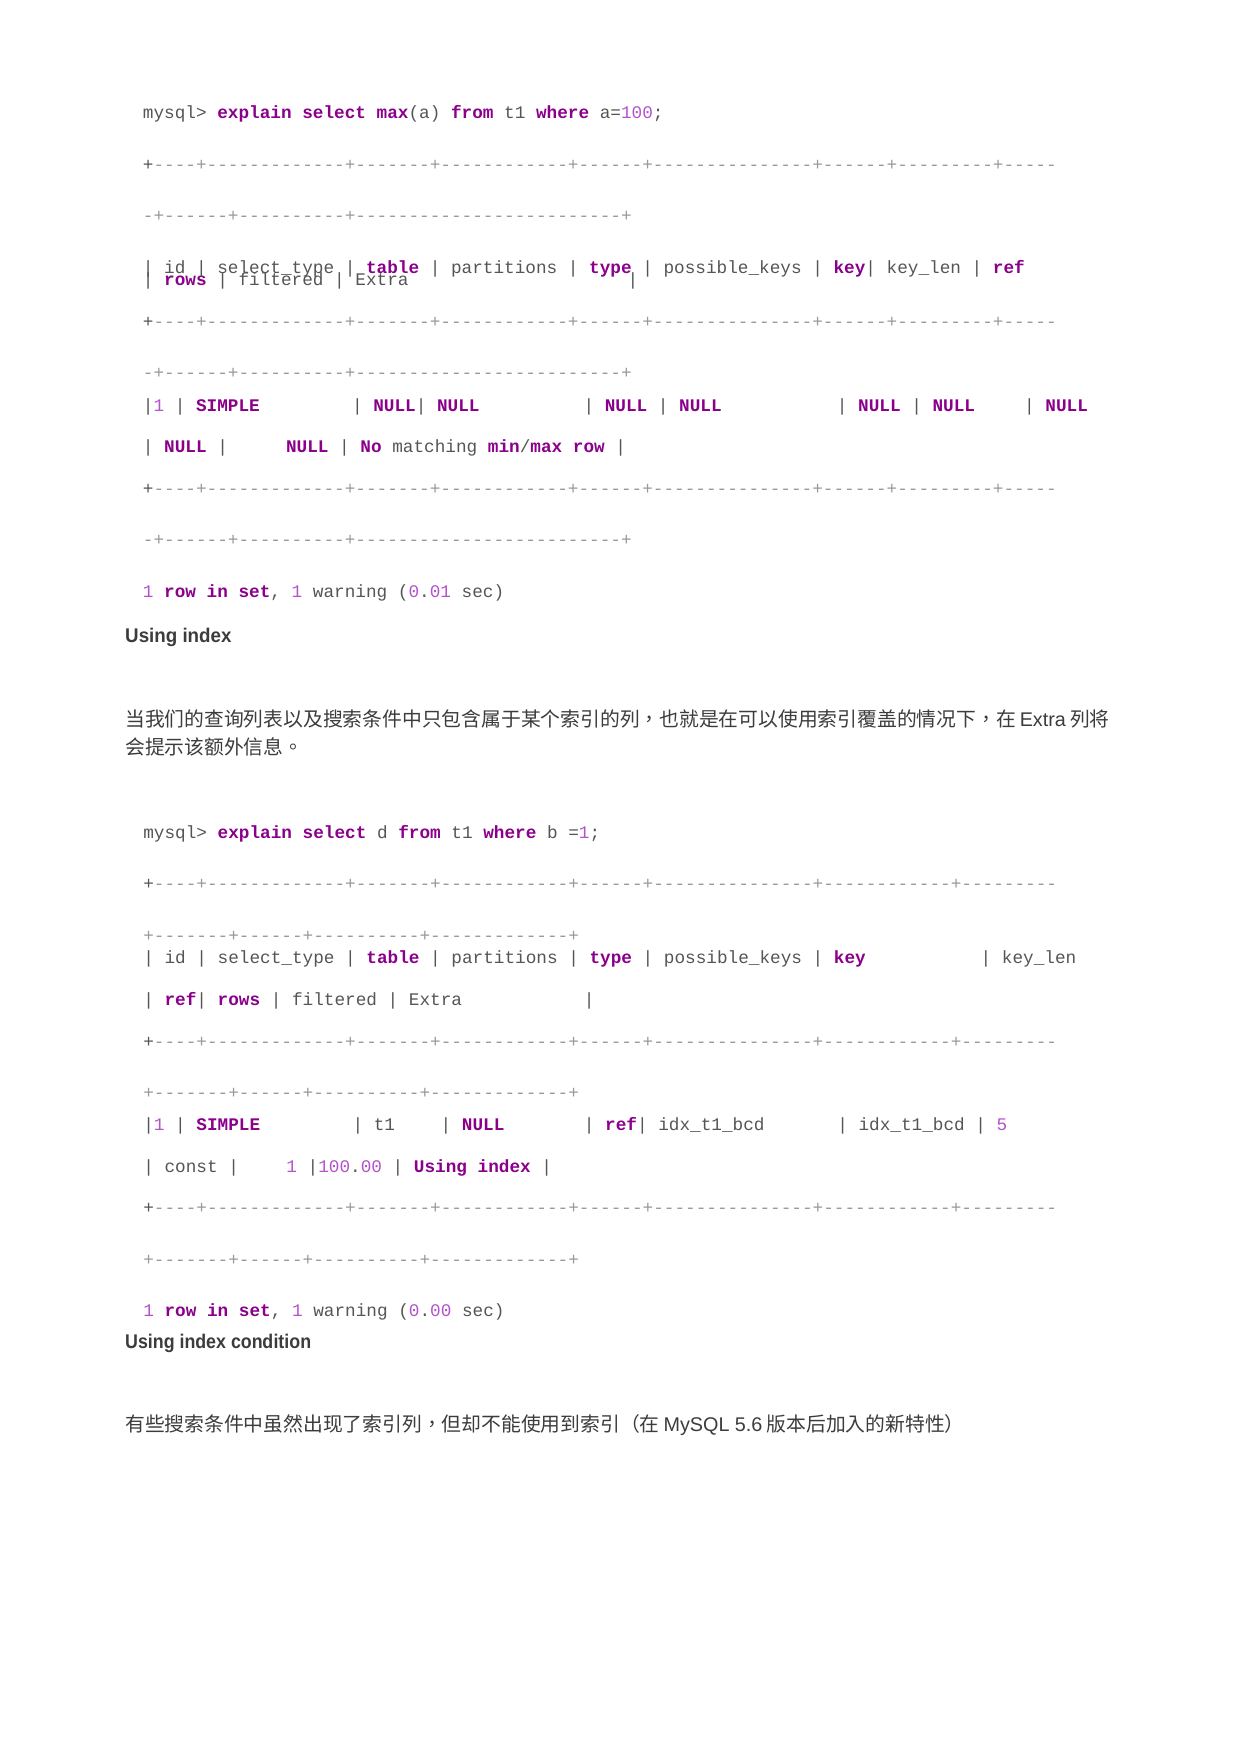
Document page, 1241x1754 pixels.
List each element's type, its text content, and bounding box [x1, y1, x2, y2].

subtitle Using index [125, 624, 1128, 647]
text 有些搜索条件中虽然出现了索引列，但却不能使用到索引（在MySQL 5.6版本后加入的新特性） [125, 1410, 1128, 1437]
subtitle Using index condition [125, 818, 1128, 1352]
text 当我们的查询列表以及搜索条件中只包含属于某个索引的列，也就是在可以使用索引覆盖的情况下，在Extra列将会提示该额外信息。 [125, 705, 1113, 760]
